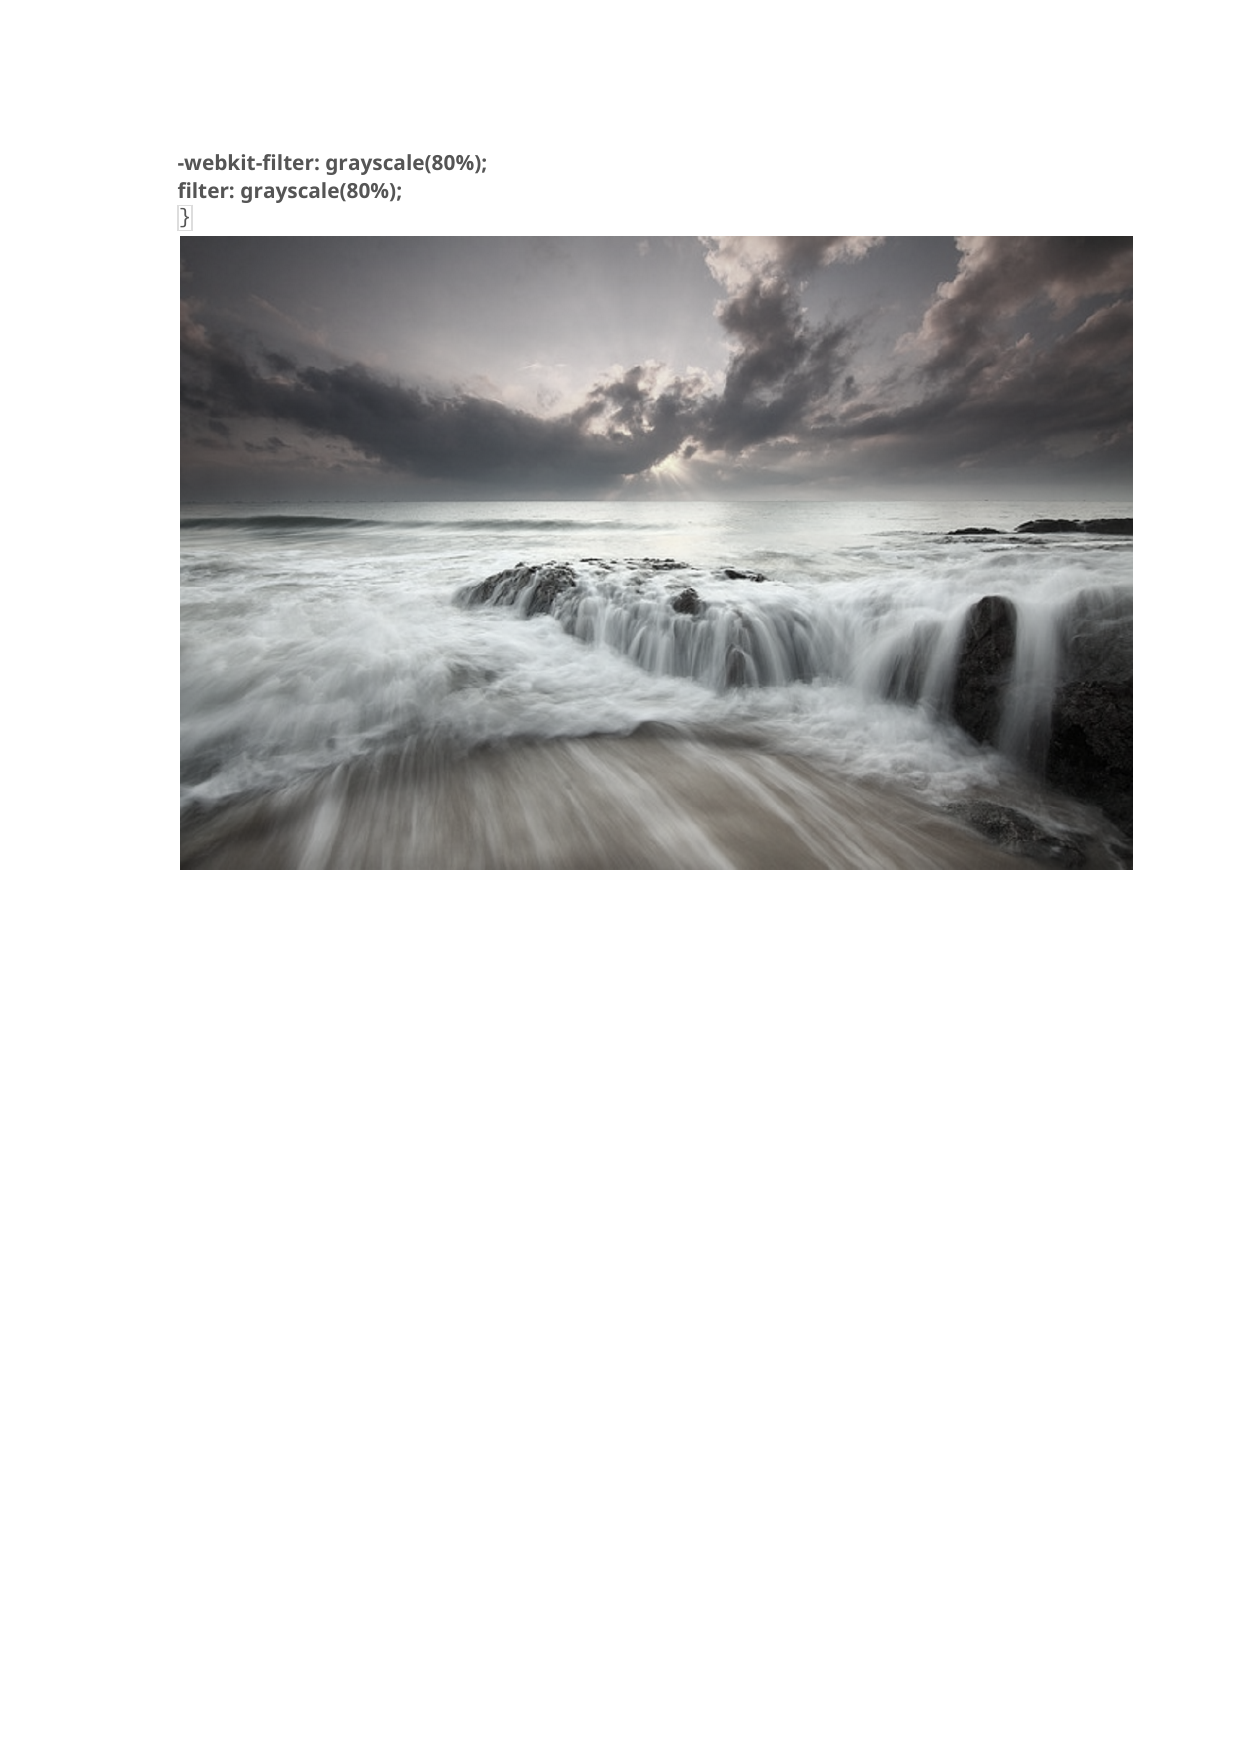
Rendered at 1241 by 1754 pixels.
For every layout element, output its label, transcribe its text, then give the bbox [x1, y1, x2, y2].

picture [177, 231, 1137, 874]
text #container img{ width: 100%; -webkit-filter: grayscale(80%); filter: grayscale(80%); } [193, 148, 1063, 231]
